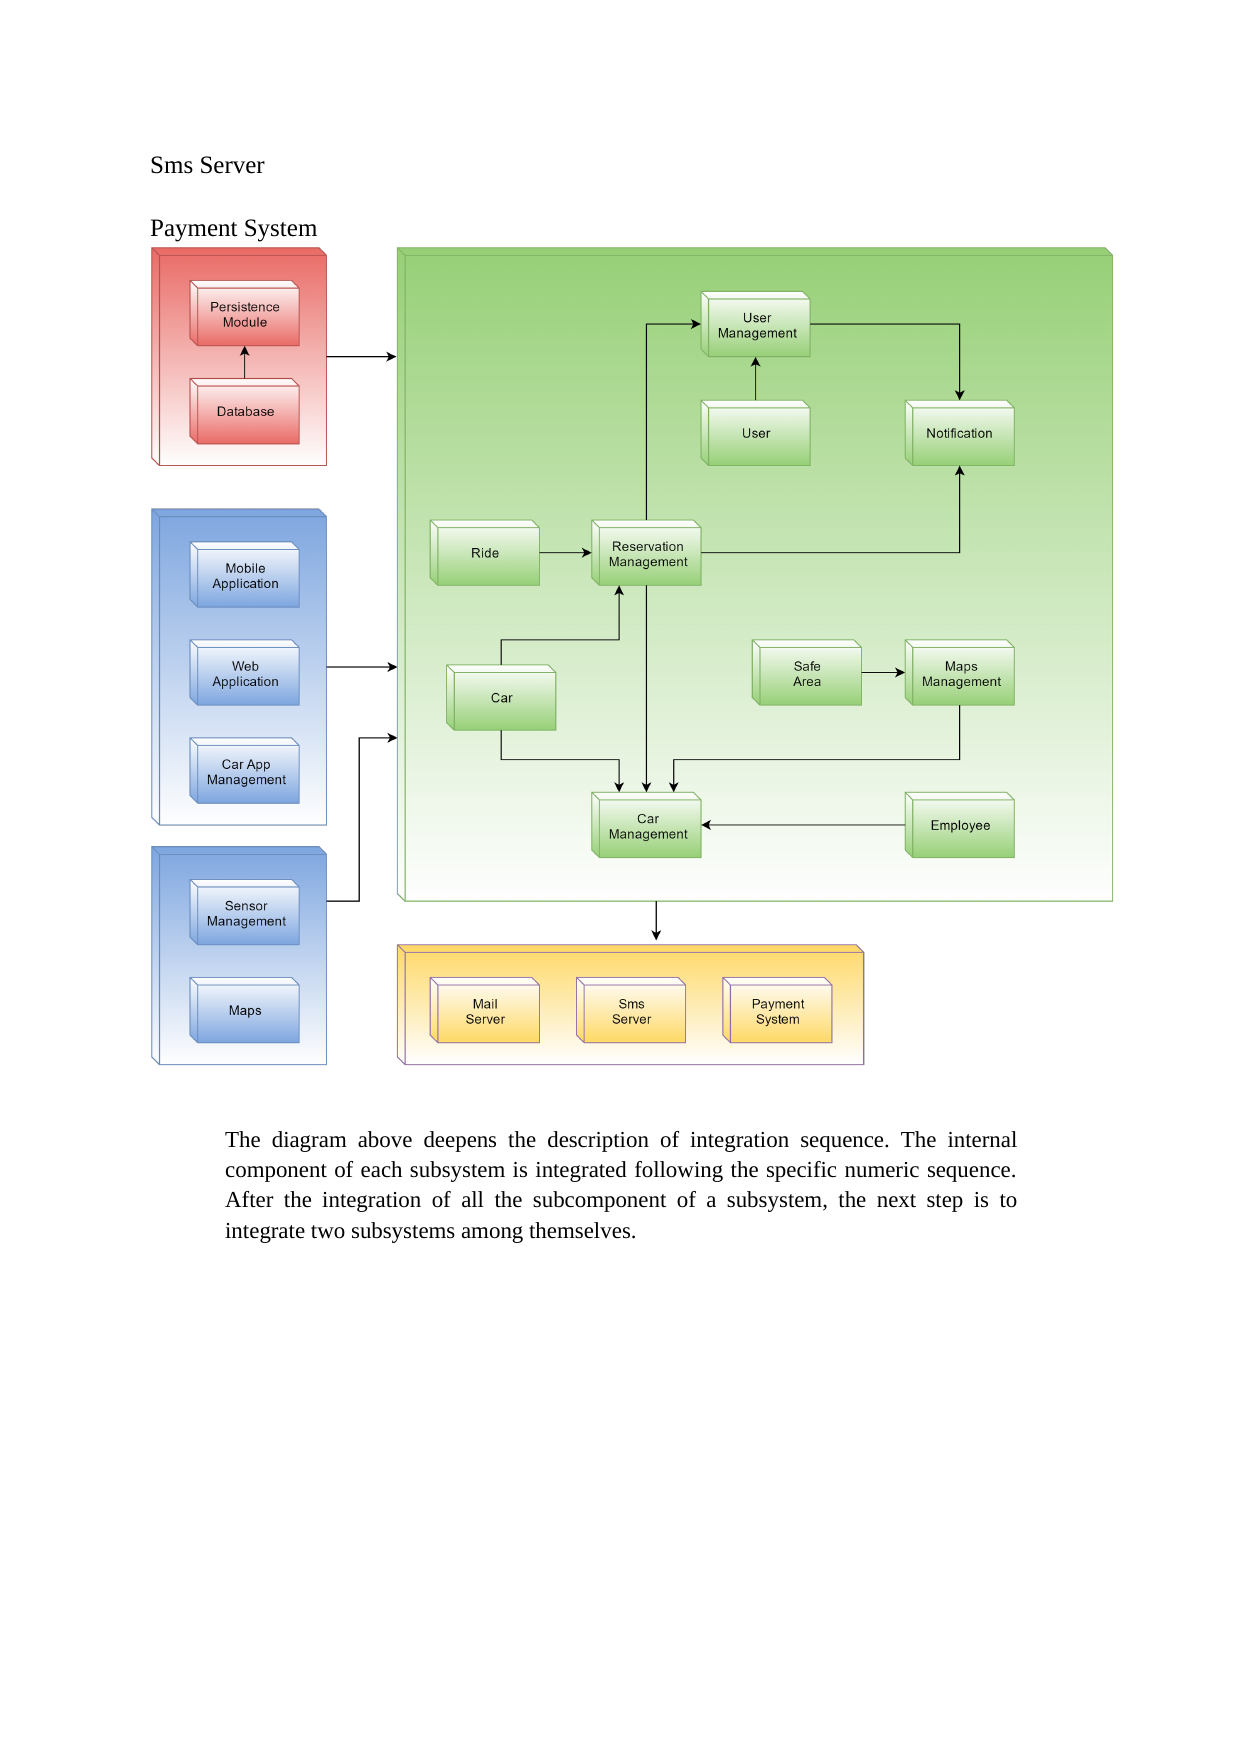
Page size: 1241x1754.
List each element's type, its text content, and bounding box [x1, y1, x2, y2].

text Sms Server [150, 150, 1092, 179]
text The diagram above deepens the description of integration sequence. The internal component of each subsystem is integrated following the specific numeric sequence. After the integration of all the subcomponent of a subsystem, the next step is to integrate two subsystems among themselves. [225, 1126, 1018, 1243]
text Payment System [150, 213, 1092, 242]
picture [150, 246, 1114, 1066]
